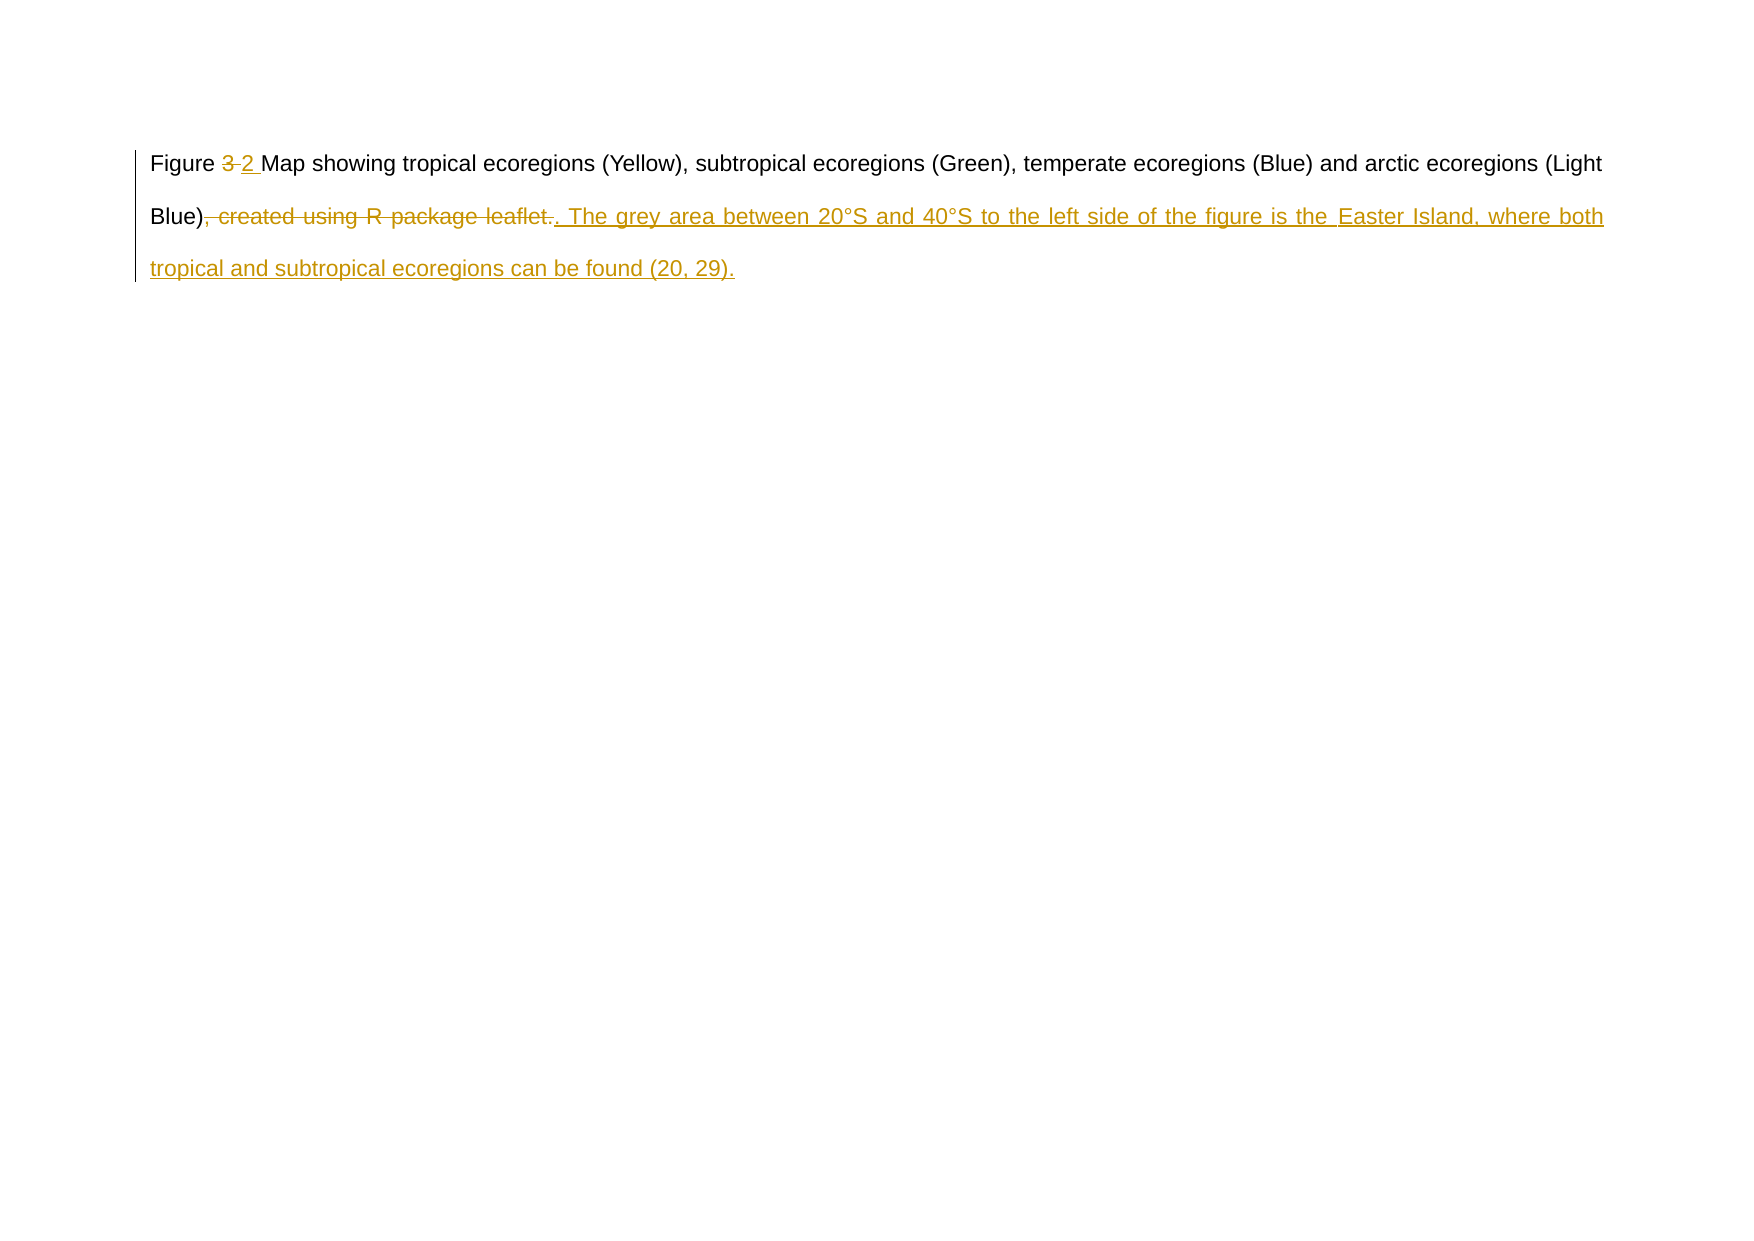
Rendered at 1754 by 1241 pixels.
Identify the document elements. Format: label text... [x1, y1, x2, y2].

text Figure Map showing tropical ecoregions (Yellow), subtropical ecoregions (Green), temperate ecoregions (Blue) and arctic ecoregions (Light Blue) [150, 150, 1604, 282]
